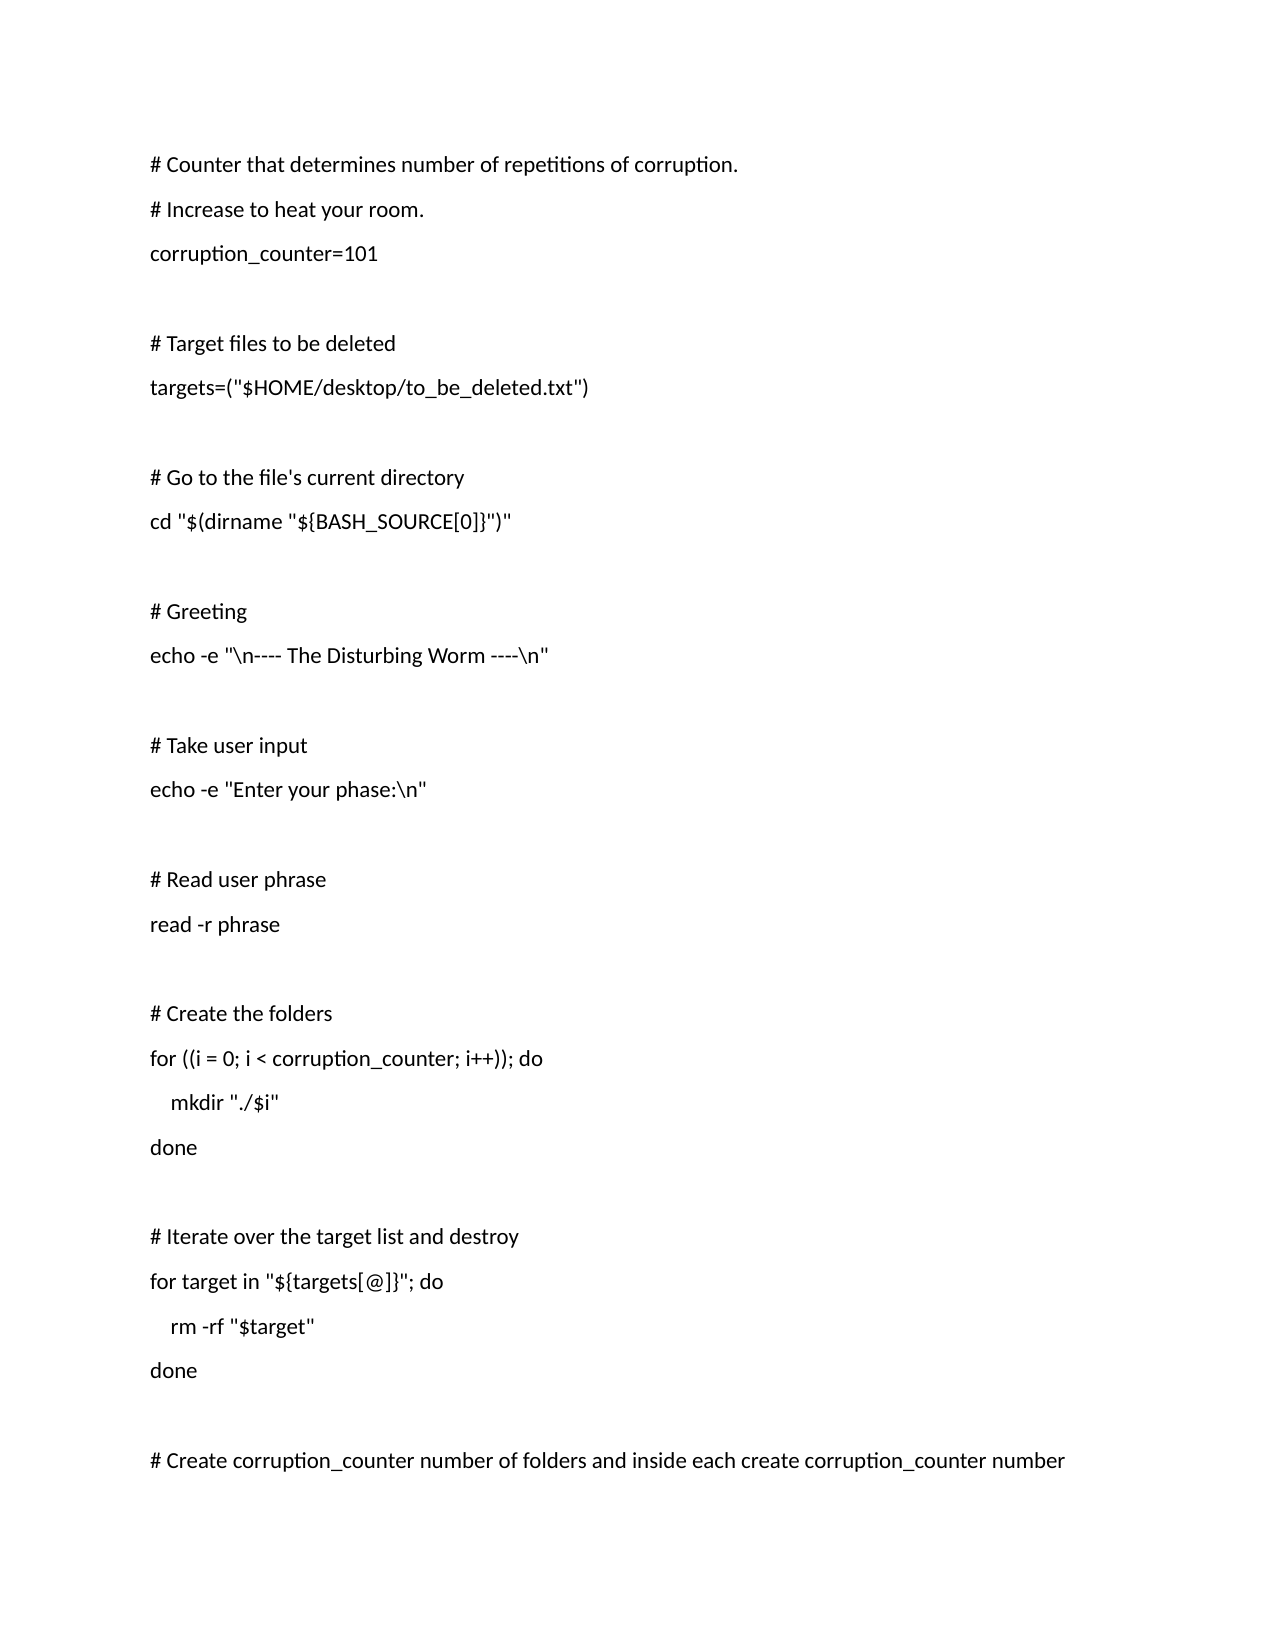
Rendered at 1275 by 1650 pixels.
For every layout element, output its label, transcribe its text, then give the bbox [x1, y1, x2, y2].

text # Increase to heat your room. [150, 195, 1125, 223]
text # Greeting [150, 597, 1125, 625]
text # Create corruption_counter number of folders and inside each create corruption_counter number [150, 1446, 1125, 1474]
text mkdir "./$i" [150, 1088, 1125, 1116]
text # Create the folders [150, 999, 1125, 1027]
text cd "$(dirname "${BASH_SOURCE[0]}")" [150, 507, 1125, 536]
text # Take user input [150, 731, 1125, 759]
text corruption_counter=101 [150, 239, 1125, 267]
text targets=("$HOME/desktop/to_be_deleted.txt") [150, 373, 1125, 401]
text rm -rf "$target" [150, 1312, 1125, 1340]
text # Go to the file's current directory [150, 463, 1125, 491]
text # Target files to be deleted [150, 329, 1125, 357]
text done [150, 1357, 1125, 1384]
text read -r phrase [150, 910, 1125, 938]
text echo -e "Enter your phase:\n" [150, 776, 1125, 804]
text echo -e "\n---- The Disturbing Worm ----\n" [150, 642, 1125, 669]
text done [150, 1133, 1125, 1161]
text # Read user phrase [150, 865, 1125, 893]
text for ((i = 0; i < corruption_counter; i++)); do [150, 1044, 1125, 1072]
text # Iterate over the target list and destroy [150, 1222, 1125, 1251]
text # Counter that determines number of repetitions of corruption. [150, 150, 1125, 178]
text for target in "${targets[@]}"; do [150, 1267, 1125, 1295]
